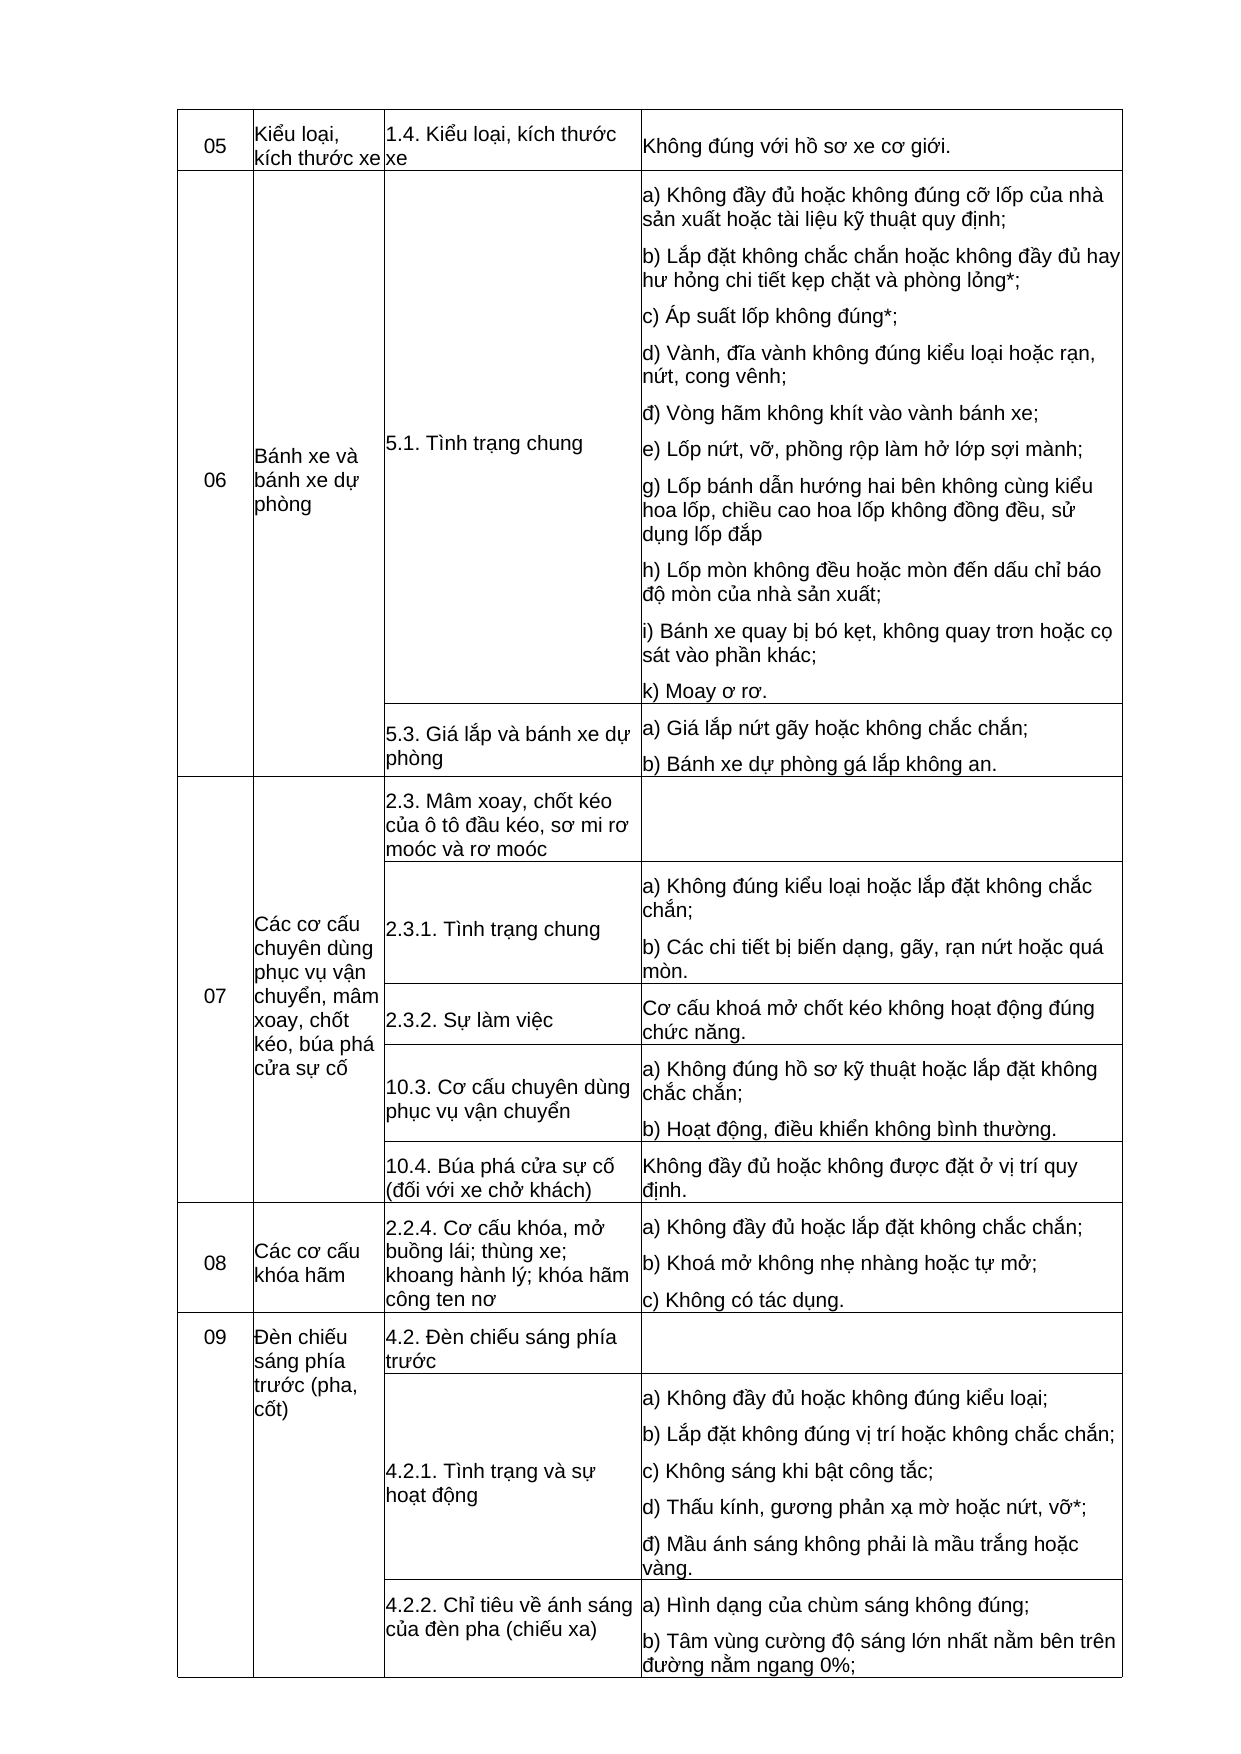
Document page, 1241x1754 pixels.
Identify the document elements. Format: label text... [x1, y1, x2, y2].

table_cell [385, 1580, 641, 1677]
table_cell 2.3. Mâm xoay, chốt kéo của ô tô đầu kéo, sơ mi rơ moóc và rơ moóc [385, 777, 641, 861]
table_cell Kiểu loại, kích thước xe [254, 110, 384, 170]
table_cell 2.3.2. Sự làm việc [385, 984, 641, 1043]
table_cell a) Không đầy đủ hoặc lắp đặt không chắc chắn; b) Khoá mở không nhẹ nhàng hoặc tự mở; c) Không có tác dụng. [642, 1203, 1122, 1312]
table_cell 07 [178, 777, 253, 1202]
table_cell 08 [178, 1203, 253, 1312]
table_cell Không đầy đủ hoặc không được đặt ở vị trí quy định. [642, 1142, 1122, 1202]
table_cell Bánh xe và bánh xe dự phòng [254, 171, 384, 776]
table_cell 5.3. Giá lắp và bánh xe dự phòng [385, 704, 641, 776]
table_cell Các cơ cấu khóa hãm [254, 1203, 384, 1312]
table_cell 2.2.4. Cơ cấu khóa, mở buồng lái; thùng xe; khoang hành lý; khóa hãm công ten nơ [385, 1203, 641, 1312]
table_cell 4.2.1. Tình trạng và sự hoạt động [385, 1374, 641, 1579]
table_cell [642, 777, 1122, 861]
table_cell 5.1. Tình trạng chung [385, 171, 641, 703]
table_cell a) Không đúng hồ sơ kỹ thuật hoặc lắp đặt không chắc chắn; b) Hoạt động, điều khiển không bình thường. [642, 1045, 1122, 1141]
table_cell a) Không đầy đủ hoặc không đúng kiểu loại; b) Lắp đặt không đúng vị trí hoặc không chắc chắn; c) Không sáng khi bật công tắc; d) Thấu kính, gương phản xạ mờ hoặc nứt, vỡ*; đ) Mầu ánh sáng không phải là mầu trắng hoặc vàng. [642, 1374, 1122, 1579]
table_cell [642, 1313, 1122, 1373]
table_cell 10.4. Búa phá cửa sự cố (đối với xe chở khách) [385, 1142, 641, 1202]
table_cell 4.2. Đèn chiếu sáng phía trước [385, 1313, 641, 1373]
table_cell a) Không đúng kiểu loại hoặc lắp đặt không chắc chắn; b) Các chi tiết bị biến dạng, gãy, rạn nứt hoặc quá mòn. [642, 862, 1122, 982]
table_cell a) Giá lắp nứt gãy hoặc không chắc chắn; b) Bánh xe dự phòng gá lắp không an. [642, 704, 1122, 776]
table_cell 10.3. Cơ cấu chuyên dùng phục vụ vận chuyển [385, 1045, 641, 1141]
table_cell a) Không đầy đủ hoặc không đúng cỡ lốp của nhà sản xuất hoặc tài liệu kỹ thuật quy định; b) Lắp đặt không chắc chắn hoặc không đầy đủ hay hư hỏng chi tiết kẹp chặt và phòng lỏng*; c) Áp suất lốp không đúng*; d) Vành, đĩa vành không đúng kiểu loại hoặc rạn, nứt, cong vênh; đ) Vòng hãm không khít vào vành bánh xe; e) Lốp nứt, vỡ, phồng rộp làm hở lớp sợi mành; g) Lốp bánh dẫn hướng hai bên không cùng kiểu hoa lốp, chiều cao hoa lốp không đồng đều, sử dụng lốp đắp h) Lốp mòn không đều hoặc mòn đến dấu chỉ báo độ mòn của nhà sản xuất; i) Bánh xe quay bị bó kẹt, không quay trơn hoặc cọ sát vào phần khác; k) Moay ơ rơ. [642, 171, 1122, 703]
table_cell 05 [178, 110, 253, 170]
table_cell Không đúng với hồ sơ xe cơ giới. [642, 110, 1122, 170]
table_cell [642, 1580, 1122, 1677]
table_cell 2.3.1. Tình trạng chung [385, 862, 641, 982]
table_cell 1.4. Kiểu loại, kích thước xe [385, 110, 641, 170]
table_cell Các cơ cấu chuyên dùng phục vụ vận chuyển, mâm xoay, chốt kéo, búa phá cửa sự cố [254, 777, 384, 1202]
table_cell Cơ cấu khoá mở chốt kéo không hoạt động đúng chức năng. [642, 984, 1122, 1043]
table_cell Đèn chiếu sáng phía trước (pha, cốt) [254, 1313, 384, 1677]
table_cell 06 [178, 171, 253, 776]
table_cell 09 [178, 1313, 253, 1677]
